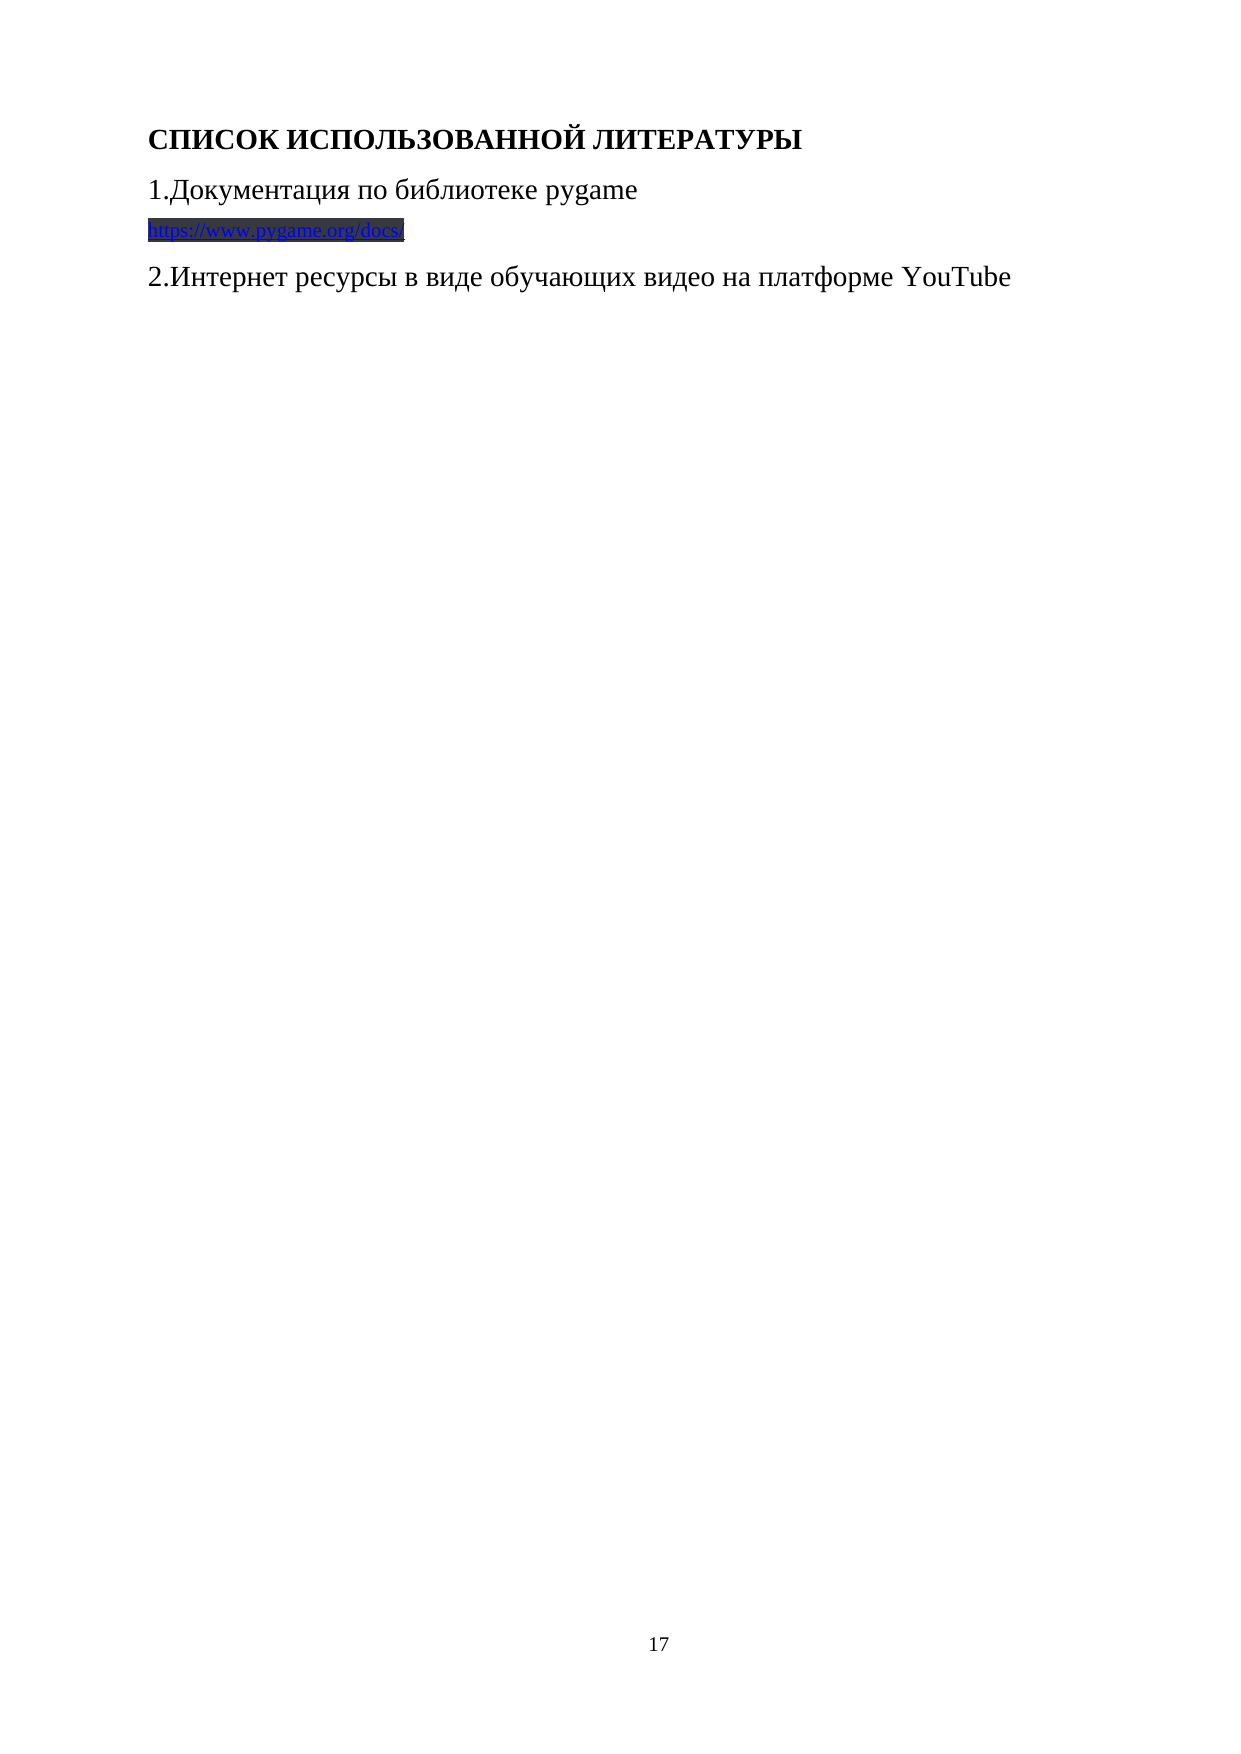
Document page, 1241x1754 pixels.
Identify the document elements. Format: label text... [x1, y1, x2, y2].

text 1.Документация по библиотеке pygame https://www.pygame.org/docs/ 2.Интернет ресурсы в виде обучающих видео на платформе YouTube [148, 172, 1169, 328]
subtitle Список использованной литературы [148, 122, 1169, 156]
